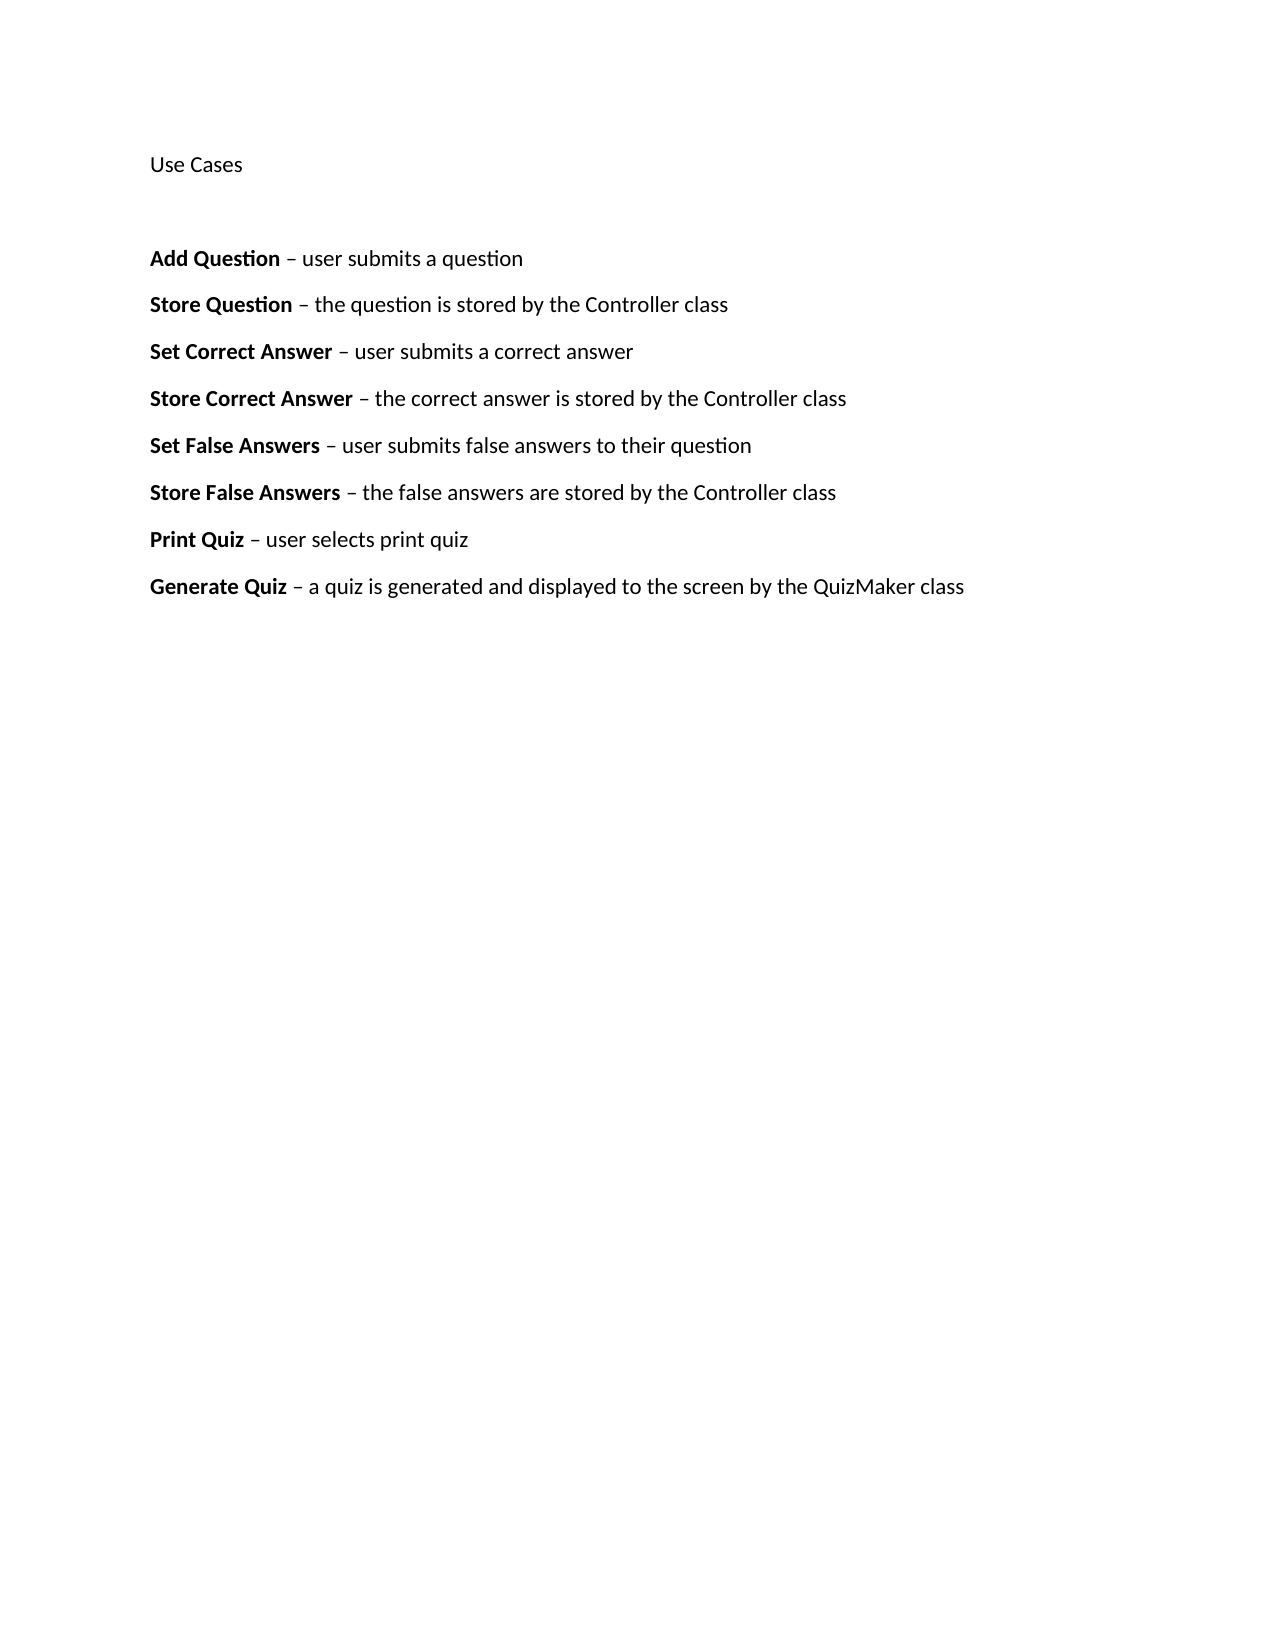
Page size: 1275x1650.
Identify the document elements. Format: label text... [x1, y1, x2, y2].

text Store Correct Answer – the correct answer is stored by the Controller class [150, 384, 1125, 412]
text Print Quiz – user selects print quiz [150, 525, 1125, 553]
text Add Question – user submits a question [150, 244, 1125, 272]
text Store False Answers – the false answers are stored by the Controller class [150, 478, 1125, 506]
text Generate Quiz – a quiz is generated and displayed to the screen by the QuizMaker class [150, 572, 1125, 600]
text Set False Answers – user submits false answers to their question [150, 431, 1125, 459]
text Set Correct Answer – user submits a correct answer [150, 337, 1125, 366]
text Use Cases [150, 150, 1125, 178]
text Store Question – the question is stored by the Controller class [150, 291, 1125, 319]
